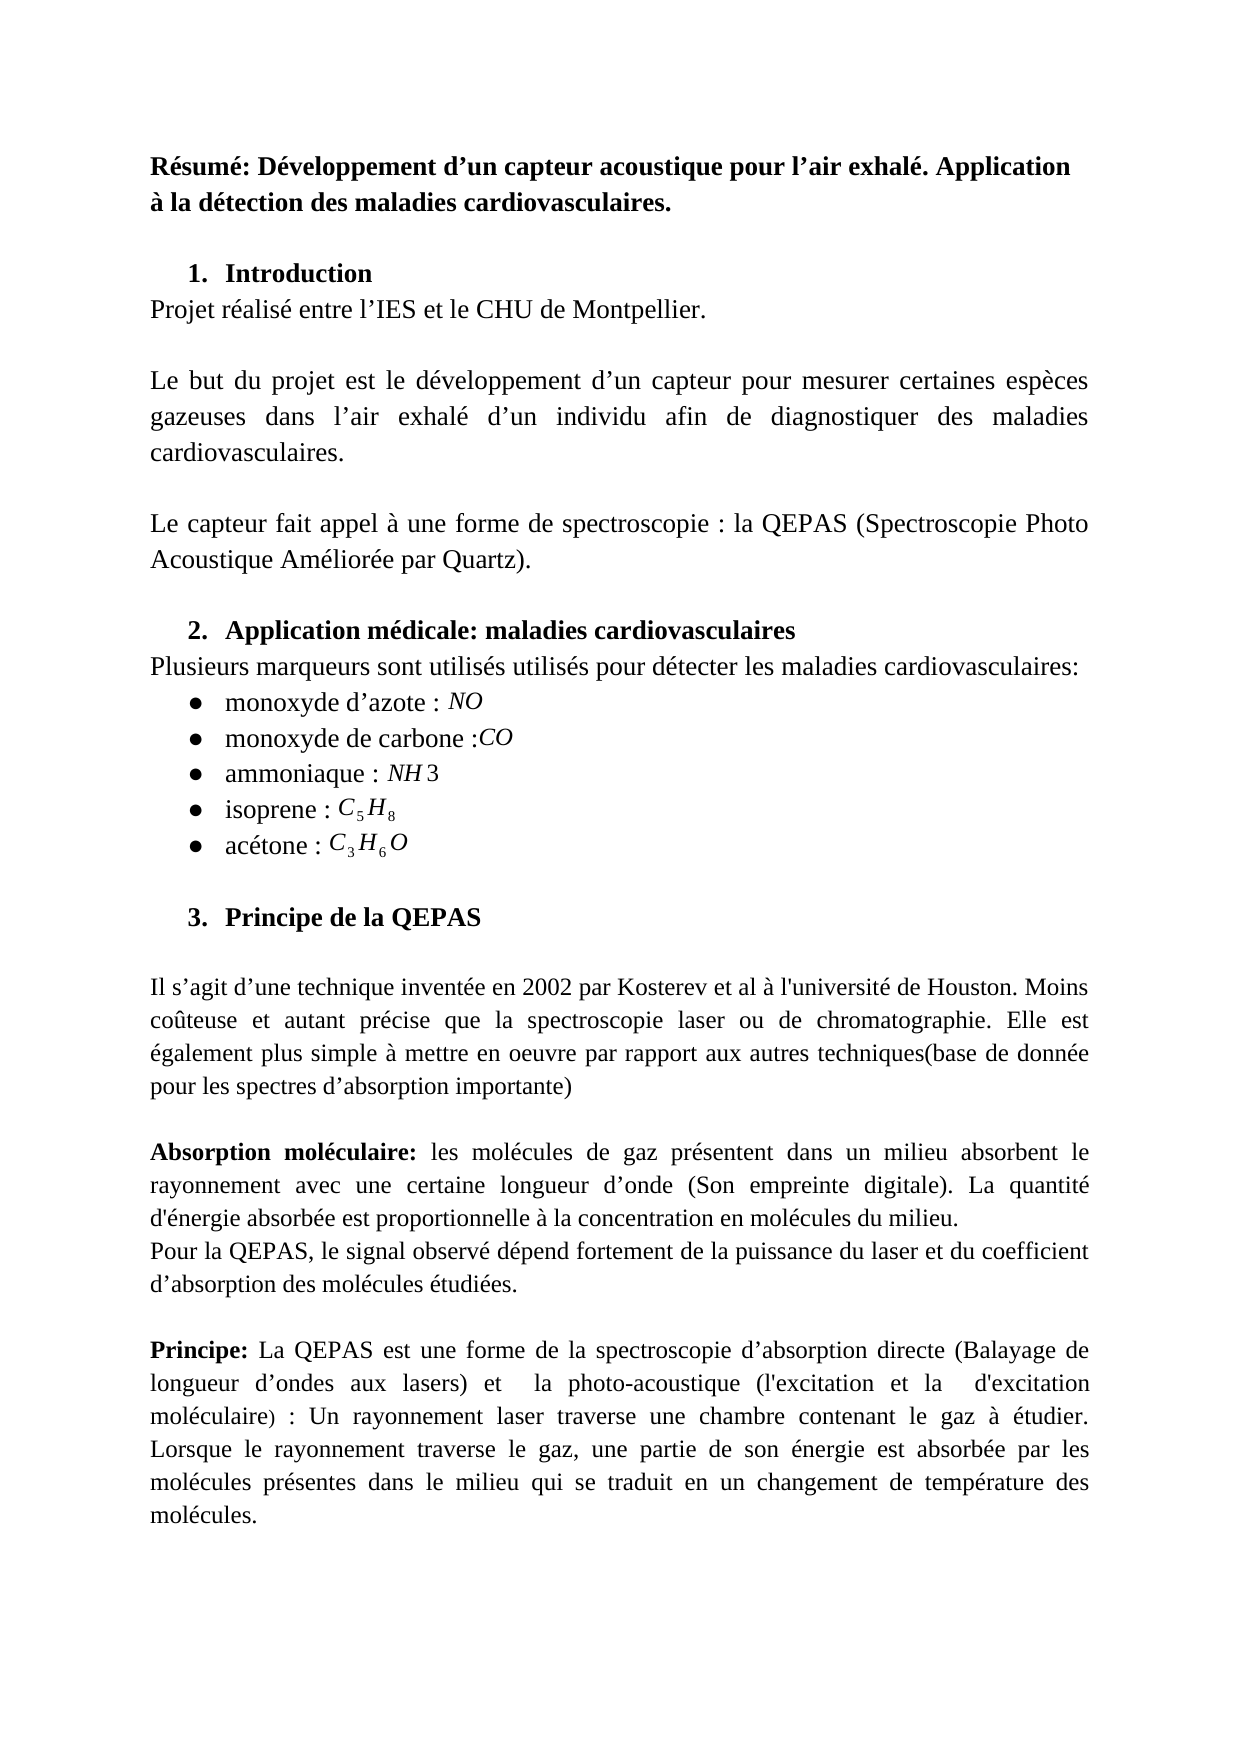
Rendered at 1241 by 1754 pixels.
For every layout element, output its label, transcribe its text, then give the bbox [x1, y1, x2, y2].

list ammoniaque : [187, 757, 1090, 788]
text Projet réalisé entre l’IES et le CHU de Montpellier. [150, 293, 1090, 324]
text Pour la QEPAS, le signal observé dépend fortement de la puissance du laser et du coefficient d’absorption des molécules étudiées. [150, 1236, 1090, 1298]
list isoprene : [187, 793, 1090, 824]
text Résumé: Développement d’un capteur acoustique pour l’air exhalé. Application à la détection des maladies cardiovasculaires. [150, 150, 1090, 217]
text Le but du projet est le développement d’un capteur pour mesurer certaines espèces gazeuses dans l’air exhalé d’un individu afin de diagnostiquer des maladies cardiovasculaires. [150, 364, 1090, 467]
text Il s’agit d’une technique inventée en 2002 par Kosterev et al à l'université de Houston. Moins coûteuse et autant précise que la spectroscopie laser ou de chromatographie. Elle est également plus simple à mettre en oeuvre par rapport aux autres techniques(base de donnée pour les spectres d’absorption importante) [150, 972, 1090, 1100]
list Introduction [187, 257, 1090, 288]
text Principe: La QEPAS est une forme de la spectroscopie d’absorption directe (Balayage de longueur d’ondes aux lasers) et la photo-acoustique (l'excitation et la d'excitation moléculaire) : Un rayonnement laser traverse une chambre contenant le gaz à étudier. Lorsque le rayonnement traverse le gaz, une partie de son énergie est absorbée par les molécules présentes dans le milieu qui se traduit en un changement de température des molécules. [150, 1335, 1090, 1529]
list monoxyde de carbone : [187, 722, 1090, 753]
list acétone : [187, 829, 1090, 860]
text Le capteur fait appel à une forme de spectroscopie : la QEPAS (Spectroscopie Photo Acoustique Améliorée par Quartz). [150, 507, 1090, 574]
list monoxyde d’azote : [187, 686, 1090, 717]
text Plusieurs marqueurs sont utilisés utilisés pour détecter les maladies cardiovasculaires: [150, 650, 1090, 681]
list Principe de la QEPAS [187, 901, 1090, 932]
text Absorption moléculaire: les molécules de gaz présentent dans un milieu absorbent le rayonnement avec une certaine longueur d’onde (Son empreinte digitale). La quantité d'énergie absorbée est proportionnelle à la concentration en molécules du milieu. [150, 1137, 1090, 1232]
list Application médicale: maladies cardiovasculaires [187, 614, 1090, 646]
